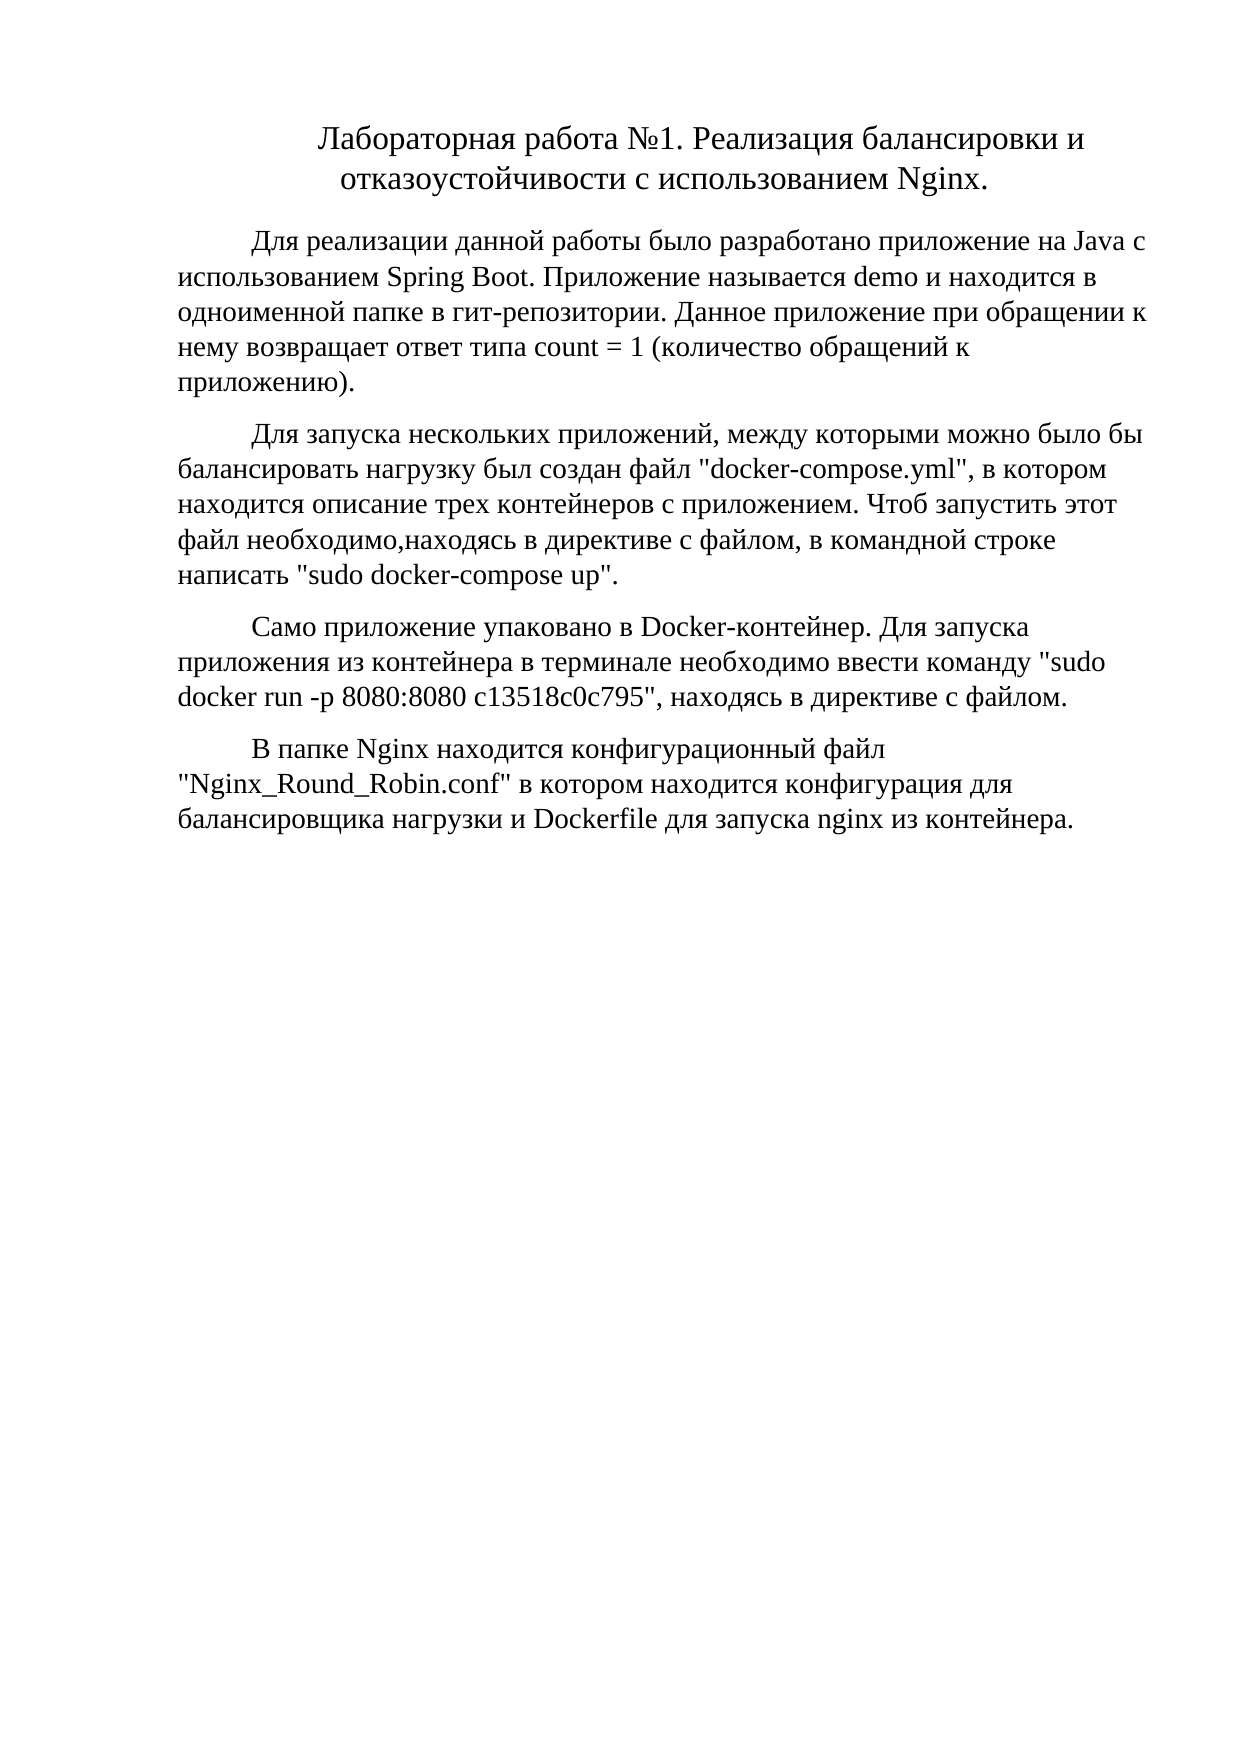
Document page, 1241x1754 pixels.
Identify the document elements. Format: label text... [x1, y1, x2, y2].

text Само приложение упаковано в Docker-контейнер. Для запуска приложения из контейнера в терминале необходимо ввести команду "sudo docker run -p 8080:8080 c13518c0c795", находясь в директиве с файлом. [177, 609, 1152, 713]
text Для реализации данной работы было разработано приложение на Java с использованием Spring Boot. Приложение называется demo и находится в одноименной папке в гит-репозитории. Данное приложение при обращении к нему возвращает ответ типа count = 1 (количество обращений к приложению). [177, 223, 1152, 398]
subtitle Лабораторная работа №1. Реализация балансировки и отказоустойчивости с использованием Nginx. [177, 118, 1152, 197]
text В папке Nginx находится конфигурационный файл "Nginx_Round_Robin.conf" в котором находится конфигурация для балансировщика нагрузки и Dockerfile для запуска nginx из контейнера. [177, 731, 1152, 835]
text Для запуска нескольких приложений, между которыми можно было бы балансировать нагрузку был создан файл "docker-compose.yml", в котором находится описание трех контейнеров с приложением. Чтоб запустить этот файл необходимо,находясь в директиве с файлом, в командной строке написать "sudo docker-compose up". [177, 416, 1152, 591]
